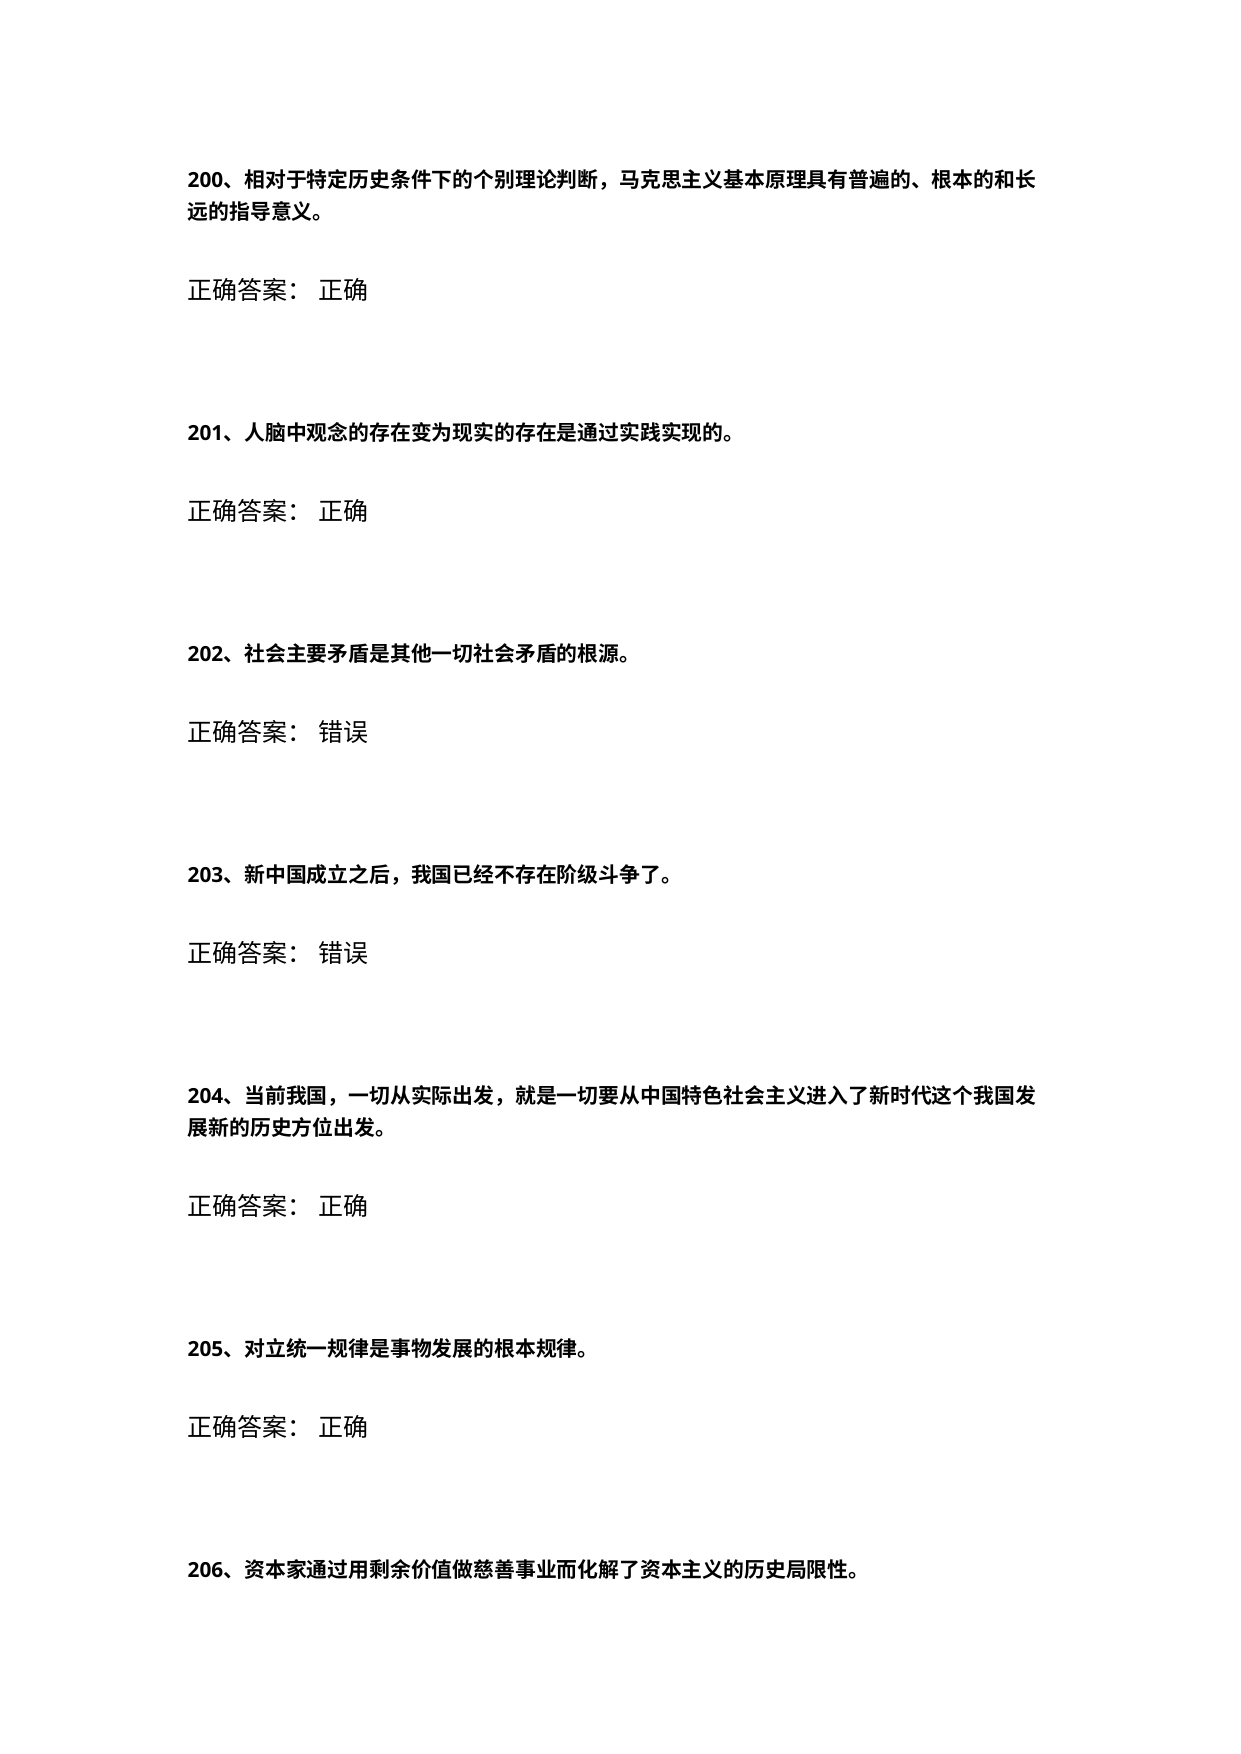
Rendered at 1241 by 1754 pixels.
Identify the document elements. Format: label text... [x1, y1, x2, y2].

text 正确答案： 正确 [187, 256, 1053, 321]
text 正确答案： 错误 [187, 919, 1053, 984]
text 正确答案： 错误 [187, 698, 1053, 763]
text 正确答案： 正确 [187, 477, 1053, 542]
text 正确答案： 正确 [187, 1393, 1053, 1458]
text 200、相对于特定历史条件下的个别理论判断，马克思主义基本原理具有普遍的、根本的和长远的指导意义。 [187, 162, 1053, 227]
text 202、社会主要矛盾是其他一切社会矛盾的根源。 [187, 636, 1053, 669]
text 203、新中国成立之后，我国已经不存在阶级斗争了。 [187, 857, 1053, 889]
text 205、对立统一规律是事物发展的根本规律。 [187, 1331, 1053, 1364]
text 206、资本家通过用剩余价值做慈善事业而化解了资本主义的历史局限性。 [187, 1552, 1053, 1584]
text 204、当前我国，一切从实际出发，就是一切要从中国特色社会主义进入了新时代这个我国发展新的历史方位出发。 [187, 1078, 1053, 1143]
text 201、人脑中观念的存在变为现实的存在是通过实践实现的。 [187, 415, 1053, 448]
text 正确答案： 正确 [187, 1172, 1053, 1237]
